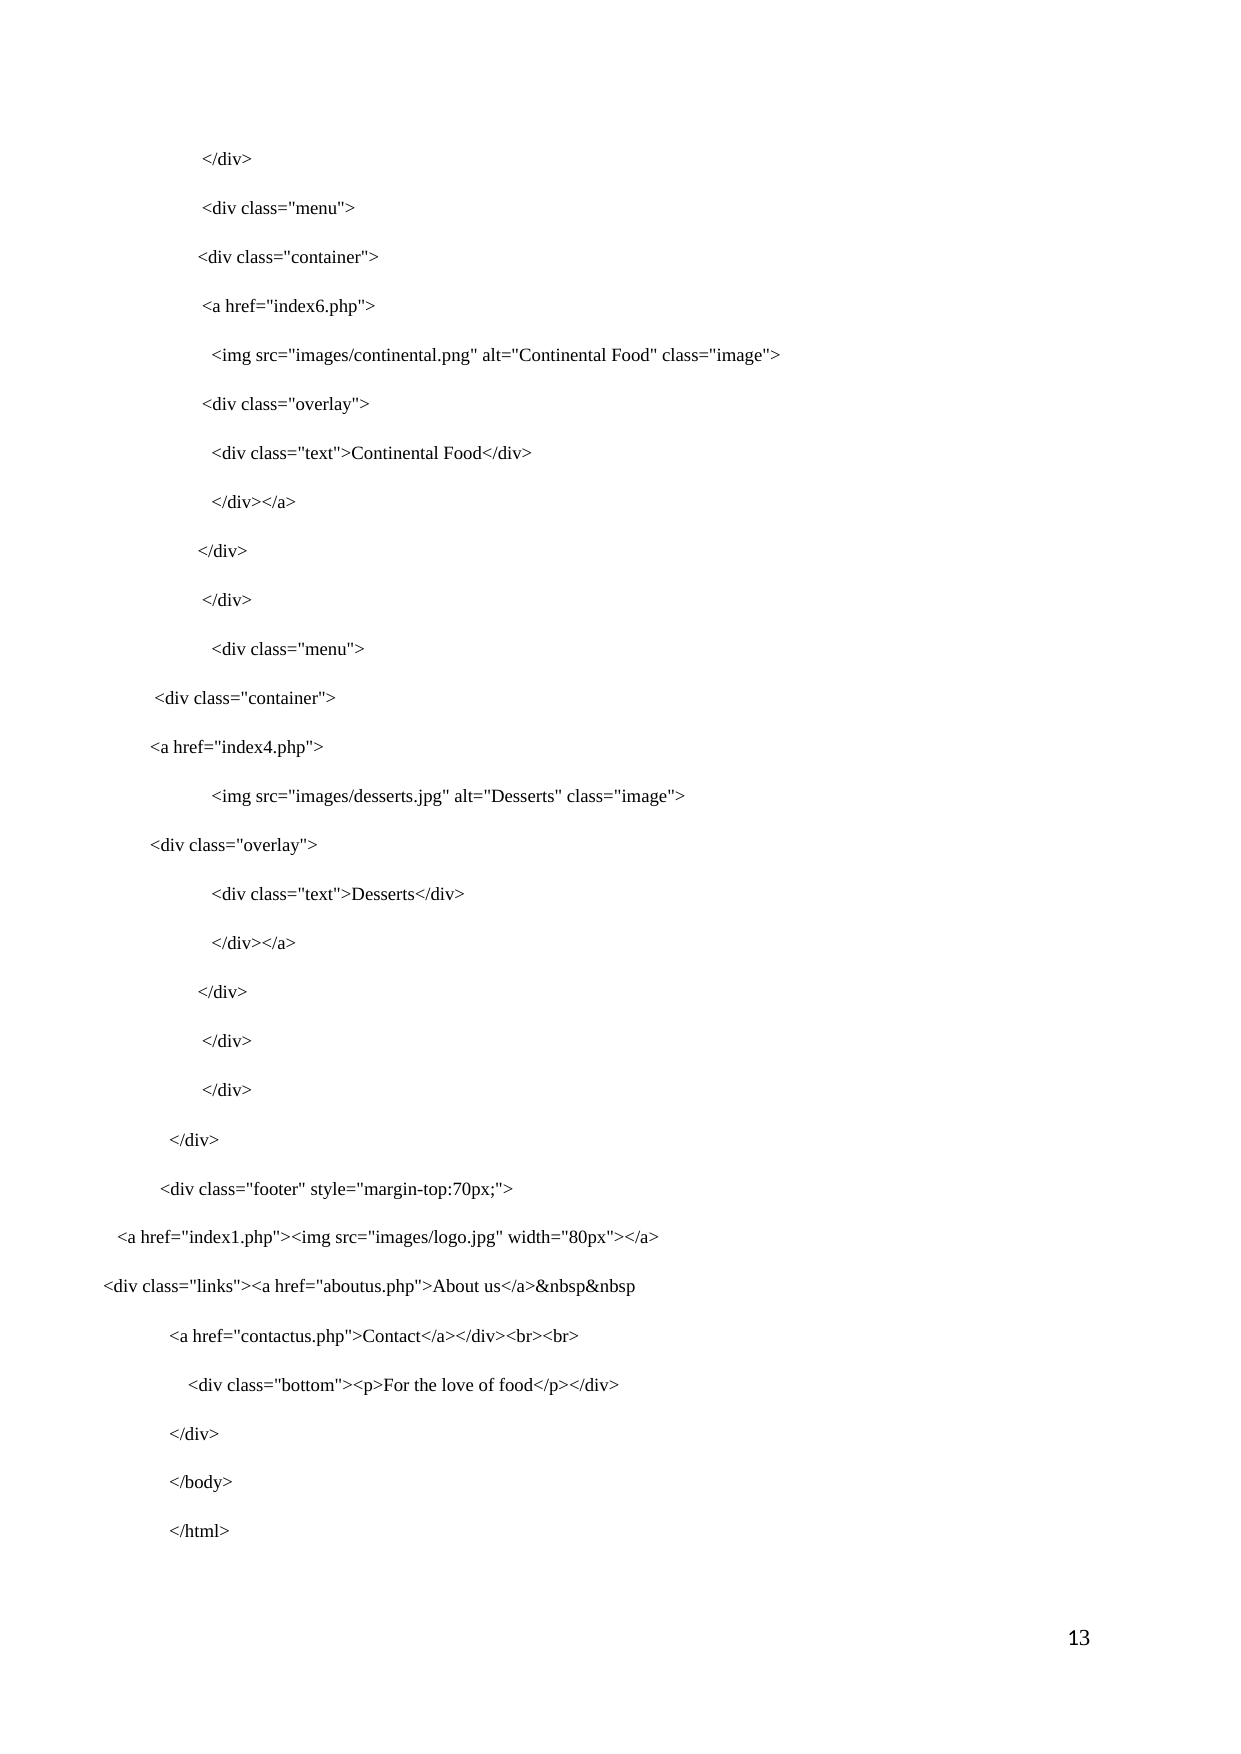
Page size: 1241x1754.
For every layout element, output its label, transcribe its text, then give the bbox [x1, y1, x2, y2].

text </div></a> [211, 932, 1203, 954]
text <a href="contactus.php">Contact</a></div><br><br> [169, 1324, 1203, 1346]
text <div class="menu"> [211, 638, 1203, 660]
text </div> [169, 1422, 1203, 1444]
text </div> [202, 1030, 1203, 1052]
text <a href="index6.php"> [202, 295, 1203, 317]
text </div> [202, 1079, 1203, 1101]
text <a href="index1.php"><img src="images/logo.jpg" width="80px"></a> [0, 1226, 693, 1248]
text <div class="overlay"> [202, 393, 1203, 414]
text <div class="overlay"> [0, 834, 370, 856]
text </div></a> [211, 491, 1203, 513]
text <div class="footer" style="margin-top:70px;"> [159, 1177, 1203, 1199]
text </body> [169, 1471, 1203, 1493]
text <div class="text">Continental Food</div> [211, 442, 1203, 464]
text </html> [169, 1520, 1203, 1542]
text <div class="container"> [0, 687, 370, 709]
text <div class="menu"> [202, 197, 1203, 219]
text <a href="index4.php"> [0, 736, 376, 758]
text <div class="links"><a href="aboutus.php">About us</a>&nbsp&nbsp [0, 1275, 702, 1297]
text </div> [202, 148, 1203, 169]
text </div> [197, 540, 1203, 562]
text <div class="container"> [197, 246, 1203, 268]
text <div class="text">Desserts</div> [211, 883, 1203, 905]
text </div> [169, 1128, 1203, 1150]
text </div> [197, 981, 1203, 1003]
text <div class="bottom"><p>For the love of food</p></div> [188, 1373, 1203, 1395]
text </div> [202, 589, 1203, 611]
text <img src="images/desserts.jpg" alt="Desserts" class="image"> [211, 785, 1203, 807]
text <img src="images/continental.png" alt="Continental Food" class="image"> [211, 344, 1203, 366]
